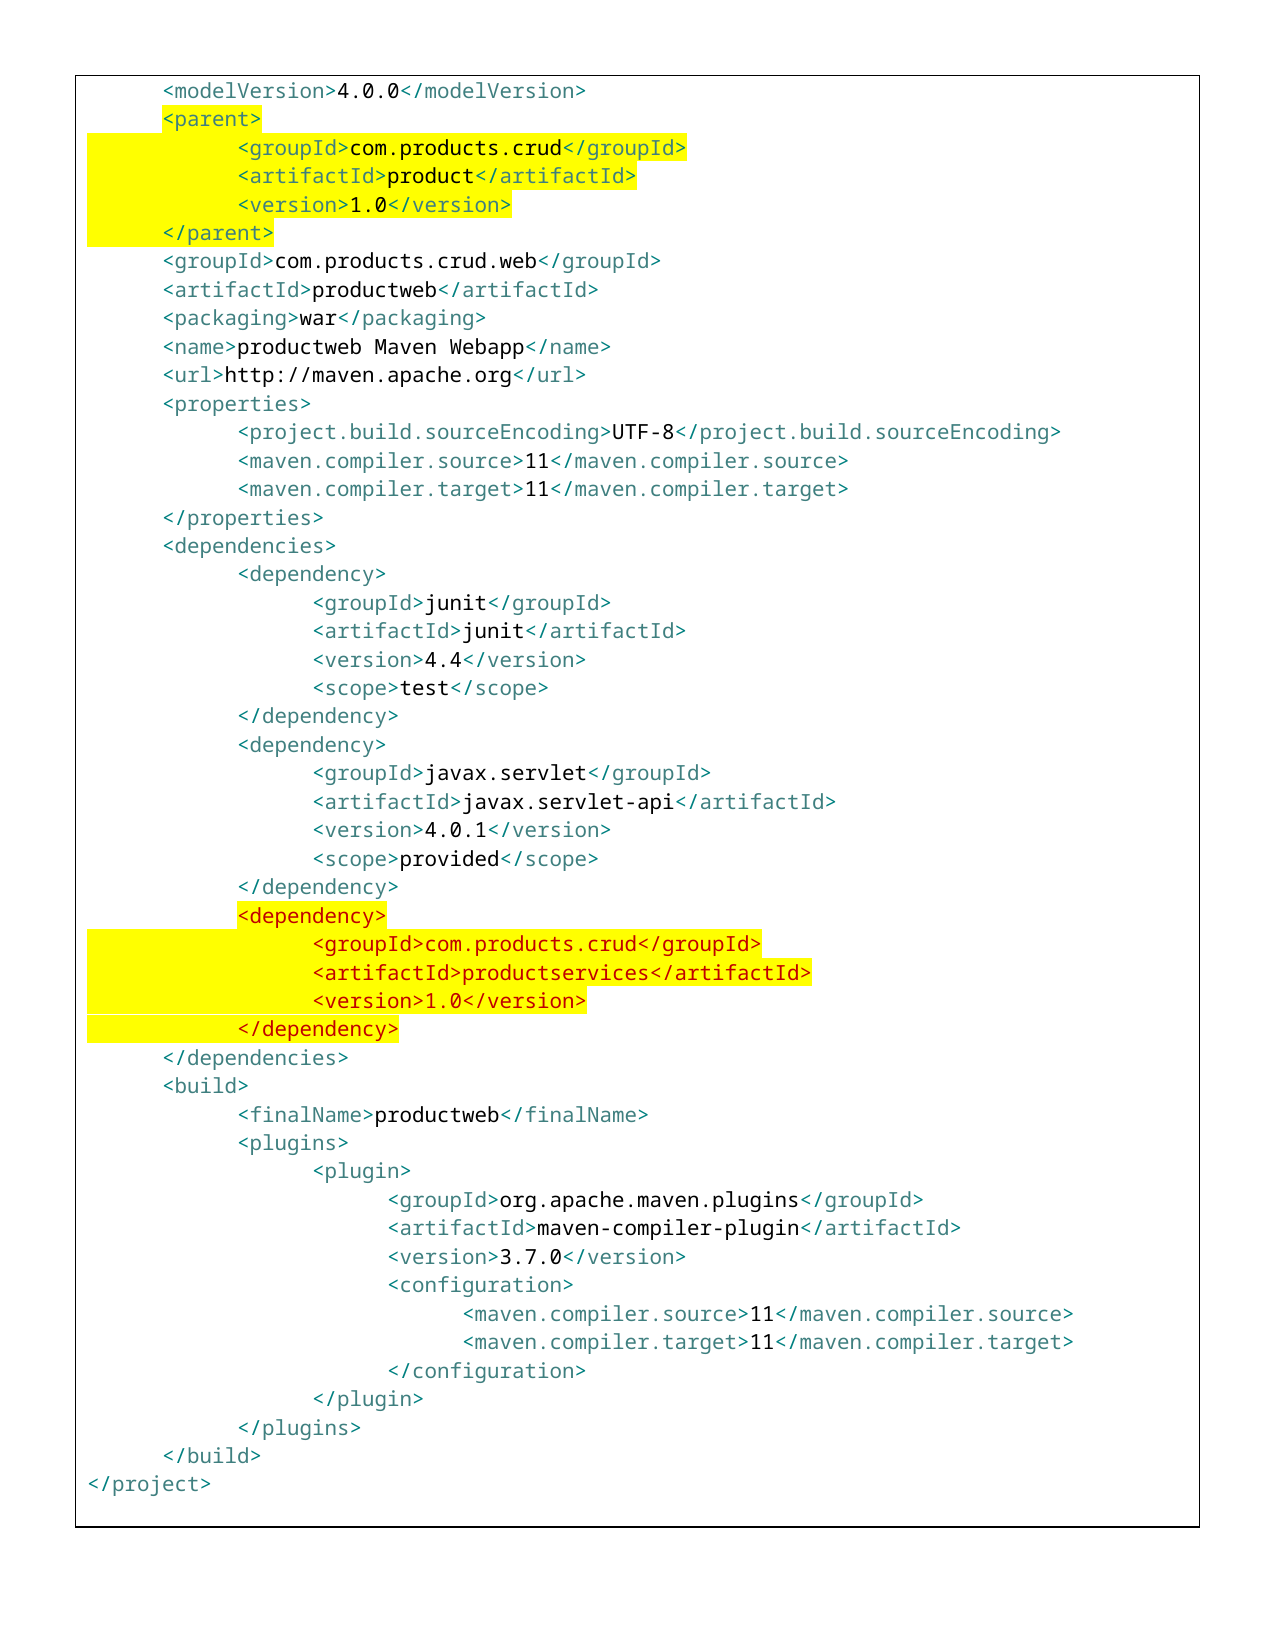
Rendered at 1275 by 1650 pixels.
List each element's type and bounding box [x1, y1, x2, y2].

table_header [76, 76, 1199, 1526]
